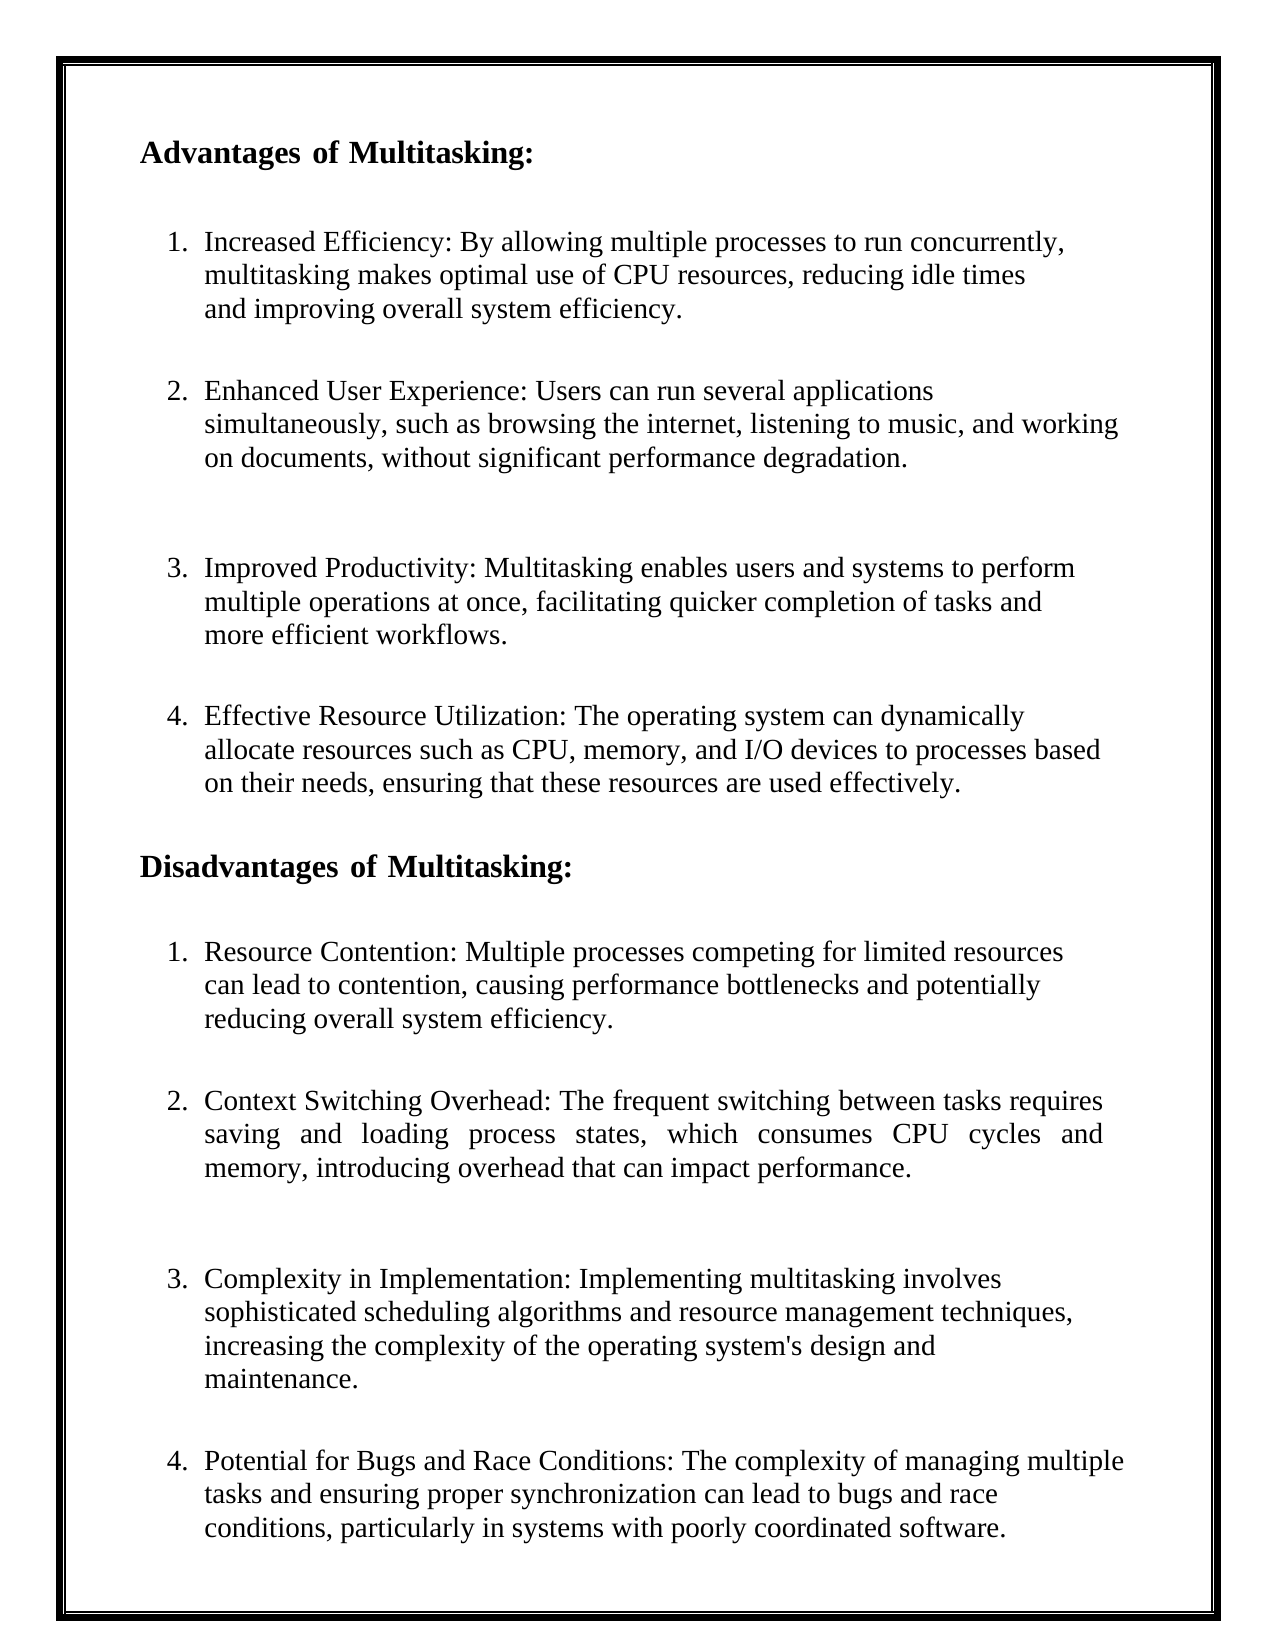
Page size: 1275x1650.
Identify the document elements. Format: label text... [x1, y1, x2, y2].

list Increased Efficiency: By allowing multiple processes to run concurrently, multitasking makes optimal use of CPU resources, reducing idle times and improving overall system efficiency. [167, 224, 1074, 324]
subtitle Disadvantages of Multitasking: [139, 848, 1156, 885]
list Resource Contention: Multiple processes competing for limited resources can lead to contention, causing performance bottlenecks and potentially reducing overall system efficiency. [167, 934, 1110, 1034]
list Complexity in Implementation: Implementing multitasking involves sophisticated scheduling algorithms and resource management techniques, increasing the complexity of the operating system's design and maintenance. [167, 1261, 1096, 1395]
list Context Switching Overhead: The frequent switching between tasks requires saving and loading process states, which consumes CPU cycles and memory, introducing overhead that can impact performance. [167, 1083, 1103, 1184]
list Effective Resource Utilization: The operating system can dynamically allocate resources such as CPU, memory, and I/O devices to processes based on their needs, ensuring that these resources are used effectively. [167, 698, 1121, 799]
list Enhanced User Experience: Users can run several applications simultaneously, such as browsing the internet, listening to music, and working on documents, without significant performance degradation. [167, 373, 1123, 473]
subtitle Advantages of Multitasking: [139, 133, 1156, 171]
list Improved Productivity: Multitasking enables users and systems to perform multiple operations at once, facilitating quicker completion of tasks and more efficient workflows. [167, 550, 1107, 651]
list Potential for Bugs and Race Conditions: The complexity of managing multiple tasks and ensuring proper synchronization can lead to bugs and race conditions, particularly in systems with poorly coordinated software. [167, 1443, 1133, 1543]
